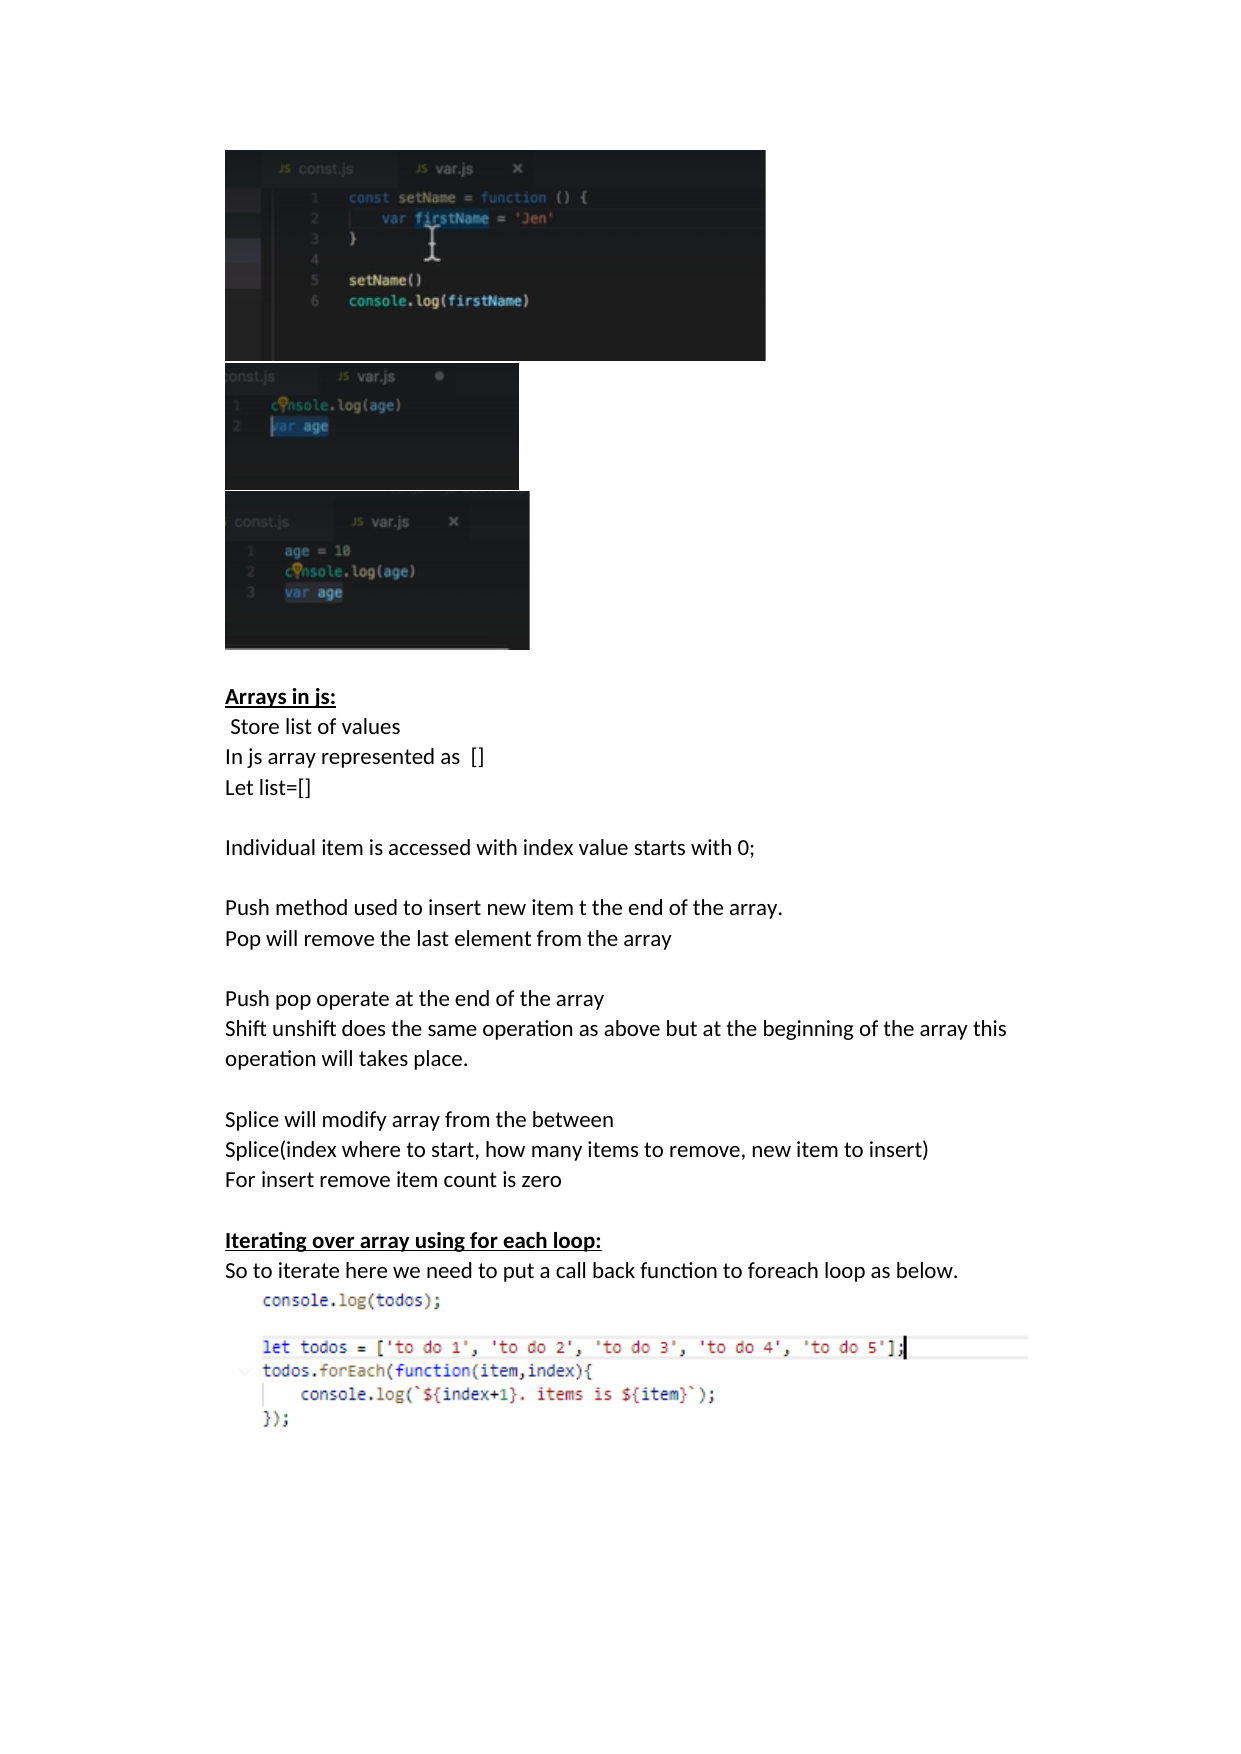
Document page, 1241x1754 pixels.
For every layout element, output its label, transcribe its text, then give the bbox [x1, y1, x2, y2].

picture [225, 150, 766, 361]
list Splice will modify array from the between [225, 1105, 1090, 1133]
list Splice(index where to start, how many items to remove, new item to insert) [225, 1135, 1090, 1163]
list Let list=[] [225, 773, 1090, 801]
list Pop will remove the last element from the array [225, 924, 1090, 952]
list Arrays in js: [225, 682, 1090, 710]
list Push pop operate at the end of the array [225, 984, 1090, 1012]
list Individual item is accessed with index value starts with 0; [225, 833, 1090, 861]
picture [225, 363, 519, 490]
picture [225, 1286, 1029, 1560]
list So to iterate here we need to put a call back function to foreach loop as below. [225, 1256, 1090, 1284]
list For insert remove item count is zero [225, 1165, 1090, 1193]
list Shift unshift does the same operation as above but at the beginning of the array this operation will takes place. [225, 1014, 1090, 1073]
list Push method used to insert new item t the end of the array. [225, 893, 1090, 922]
list Store list of values [225, 712, 1090, 740]
picture [225, 491, 530, 650]
list Iterating over array using for each loop: [225, 1226, 1090, 1254]
list In js array represented as [] [225, 742, 1090, 771]
